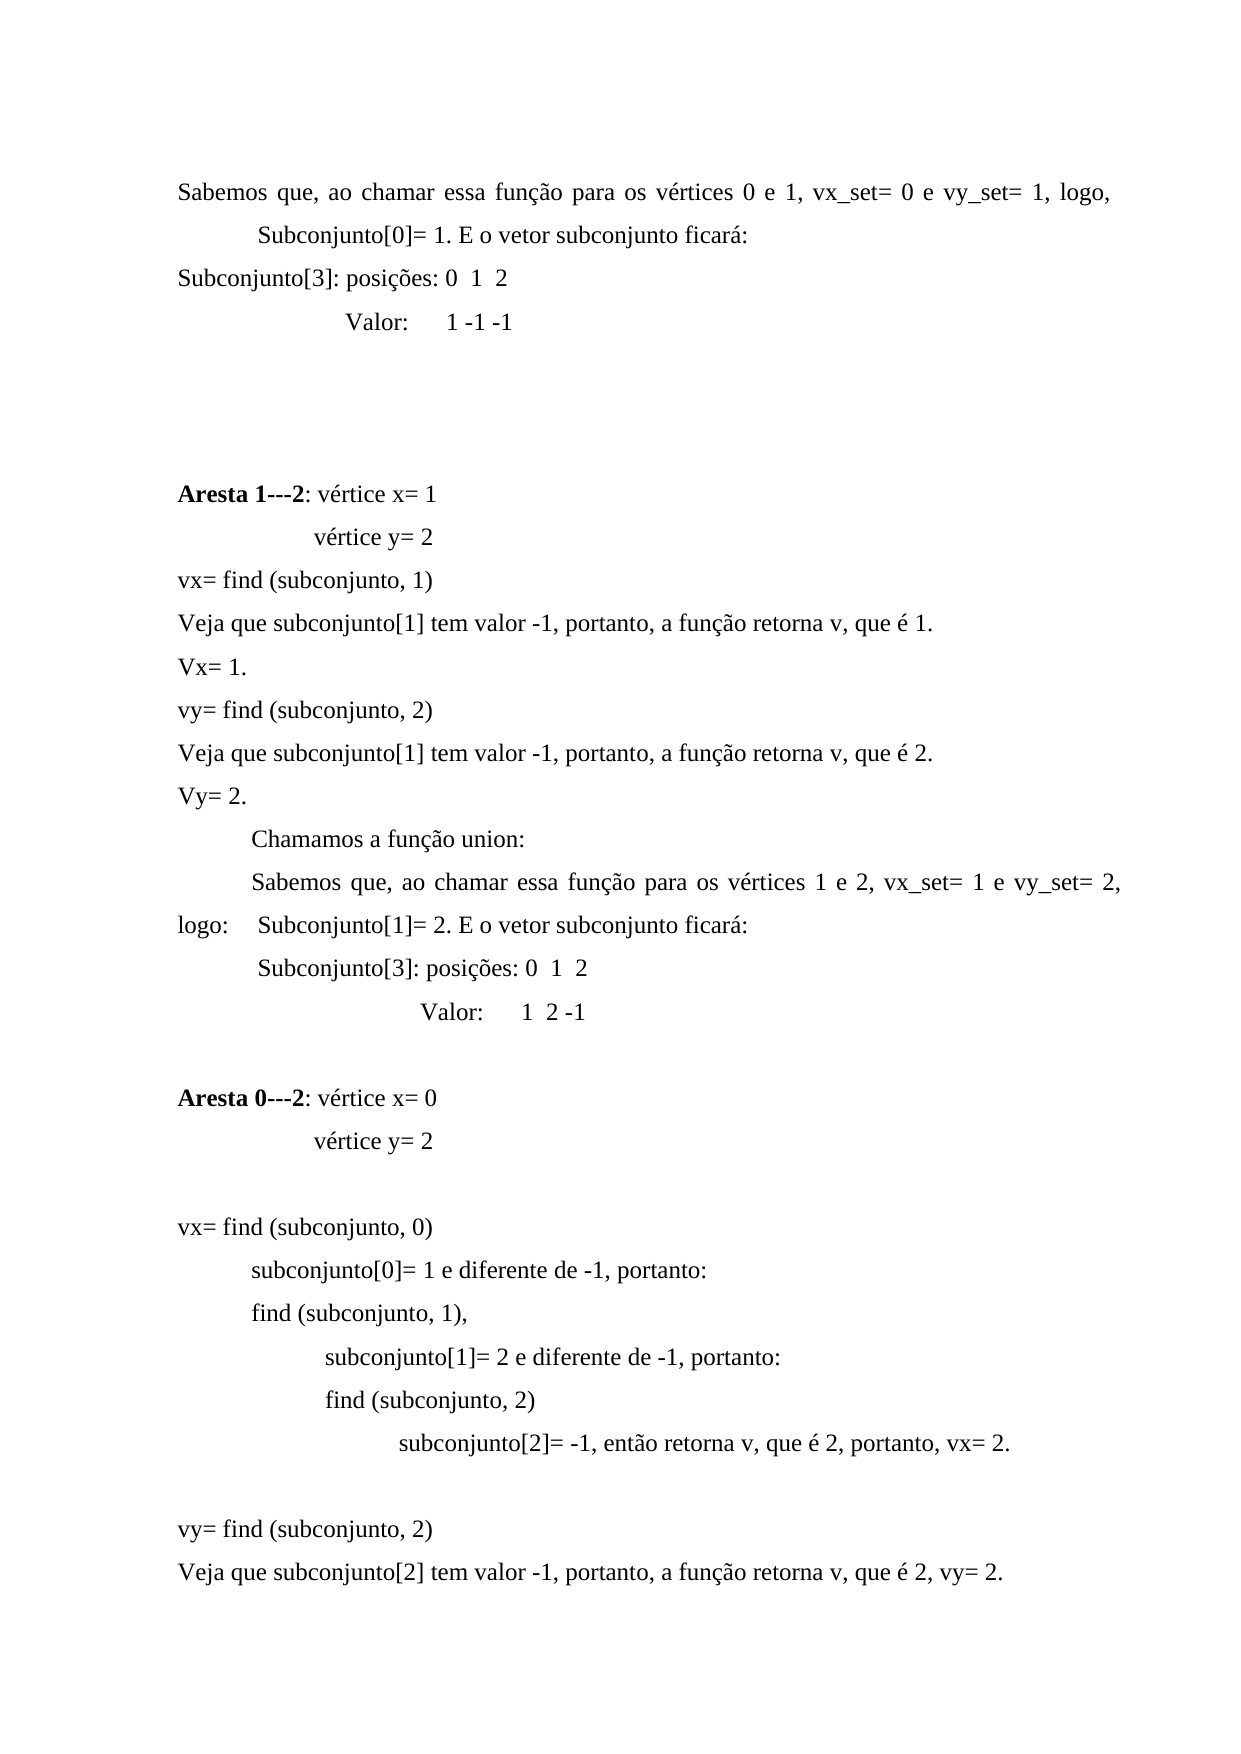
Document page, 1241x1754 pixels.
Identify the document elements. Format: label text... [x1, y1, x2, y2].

text Sabemos que, ao chamar essa função para os vértices 0 e 1, vx_set= 0 e vy_set= 1, logo, Subconjunto[0]= 1. E o vetor subconjunto ficará: [177, 177, 1122, 249]
text subconjunto[2]= -1, então retorna v, que é 2, portanto, vx= 2. [177, 1428, 1122, 1457]
text Subconjunto[3]: posições: 0 1 2 [177, 953, 1122, 982]
text vx= find (subconjunto, 1) [177, 565, 1122, 594]
text vértice y= 2 [177, 522, 1122, 551]
text Veja que subconjunto[2] tem valor -1, portanto, a função retorna v, que é 2, vy= 2. [177, 1557, 1122, 1586]
text vy= find (subconjunto, 2) [177, 1514, 1122, 1543]
text Valor: 1 2 -1 [177, 997, 1122, 1025]
text Veja que subconjunto[1] tem valor -1, portanto, a função retorna v, que é 1. [177, 608, 1122, 637]
text Chamamos a função union: [177, 824, 1122, 853]
text Aresta 0---2: vértice x= 0 [177, 1083, 1122, 1112]
text find (subconjunto, 1), [177, 1298, 1122, 1327]
text vx= find (subconjunto, 0) [177, 1212, 1122, 1241]
text Vx= 1. [177, 652, 1122, 680]
text Sabemos que, ao chamar essa função para os vértices 1 e 2, vx_set= 1 e vy_set= 2, logo: Subconjunto[1]= 2. E o vetor subconjunto ficará: [177, 867, 1122, 939]
text subconjunto[1]= 2 e diferente de -1, portanto: [177, 1342, 1122, 1370]
text Veja que subconjunto[1] tem valor -1, portanto, a função retorna v, que é 2. [177, 738, 1122, 767]
text Valor: 1 -1 -1 [177, 307, 1122, 335]
text Vy= 2. [177, 781, 1122, 810]
text Aresta 1---2: vértice x= 1 [177, 479, 1122, 508]
text subconjunto[0]= 1 e diferente de -1, portanto: [177, 1255, 1122, 1284]
text vy= find (subconjunto, 2) [177, 695, 1122, 723]
text vértice y= 2 [177, 1126, 1122, 1155]
text Subconjunto[3]: posições: 0 1 2 [177, 263, 1122, 292]
text find (subconjunto, 2) [177, 1385, 1122, 1413]
